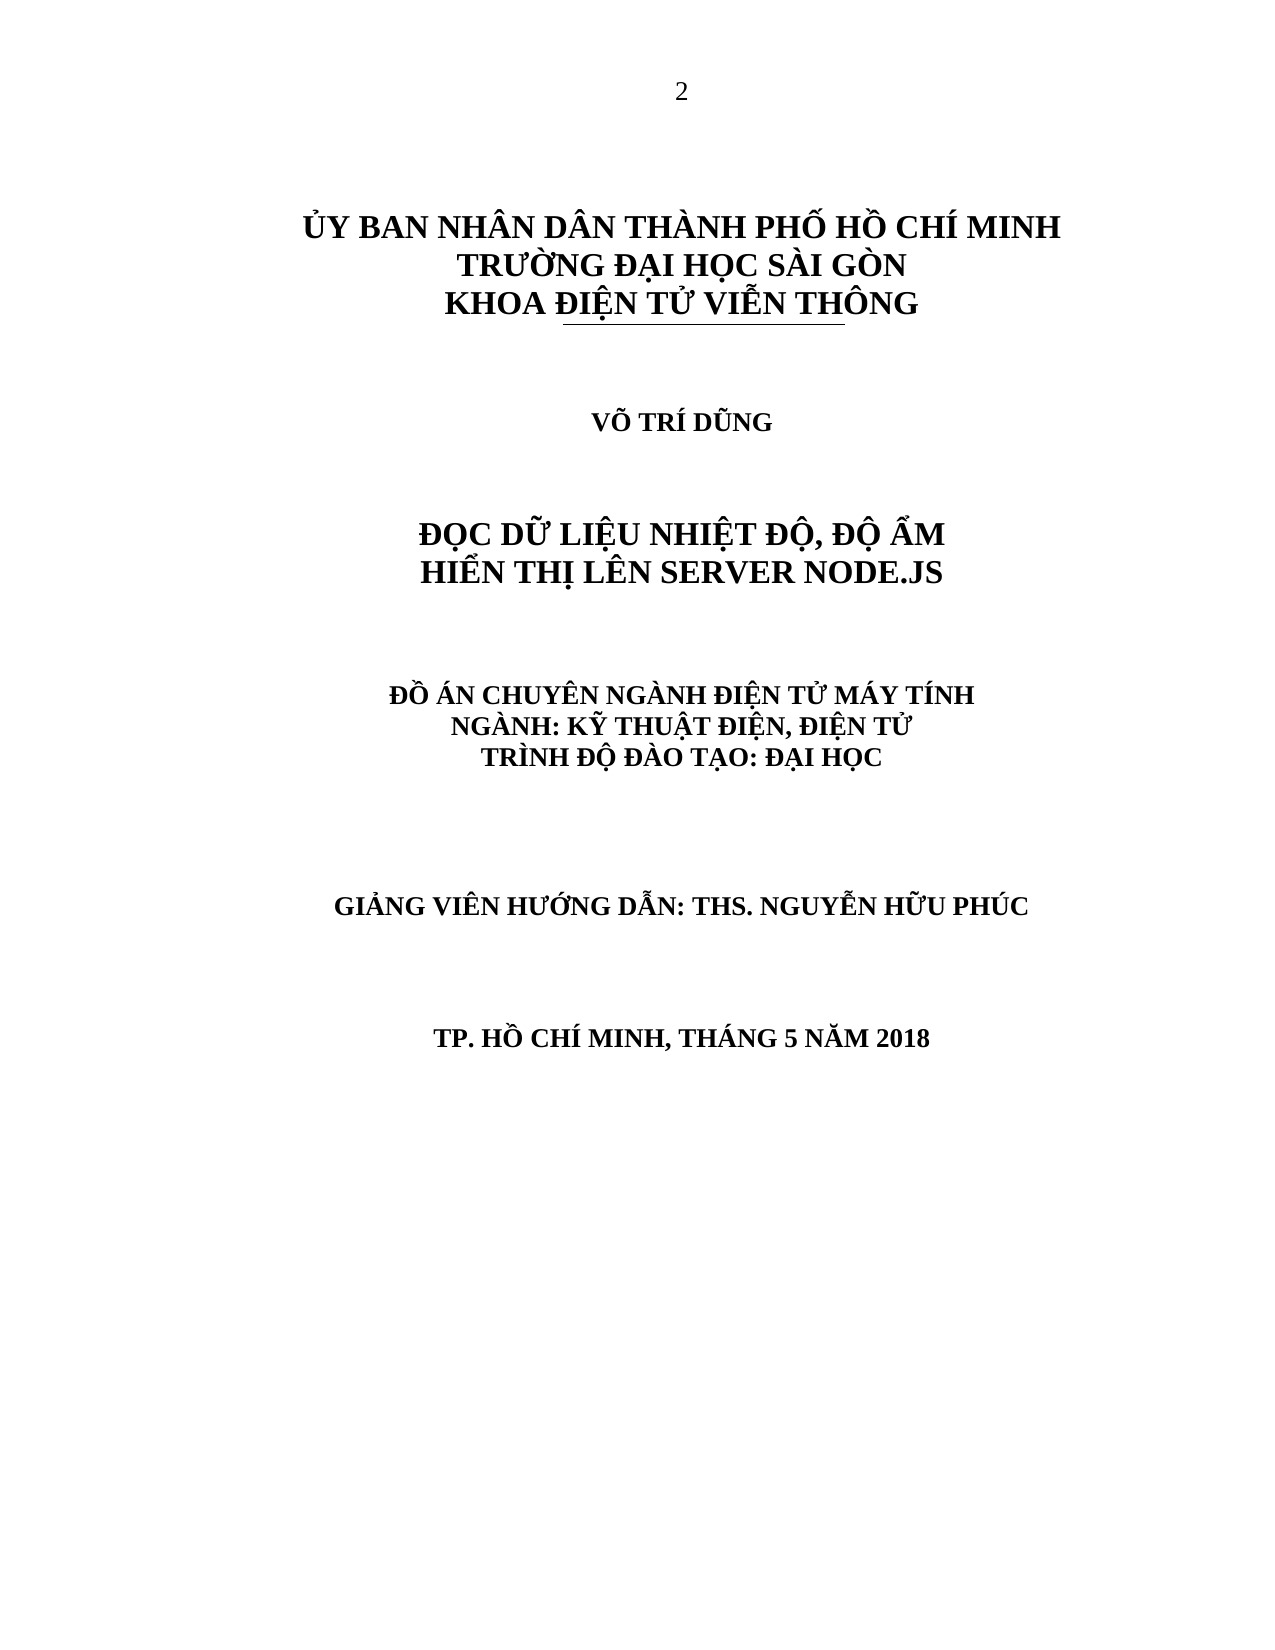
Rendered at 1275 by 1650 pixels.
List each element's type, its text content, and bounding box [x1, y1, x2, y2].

text đỌC DỮ LIỆU NHIỆT ĐỘ, ĐỘ ẨM [207, 514, 1156, 552]
text TRƯỜNG ĐẠI HỌC SÀI GÒN [207, 245, 1156, 284]
text ỦY BAN NHÂN DÂN THÀNH PHỐ HỒ CHÍ MINH [207, 207, 1156, 245]
text VÕ TRÍ DŨNG [207, 406, 1156, 437]
text HIỂN THỊ LÊN SERVER NODE.JS [207, 552, 1156, 590]
text TP. HỒ CHÍ MINH, THÁNG 5 NĂM 2018 [207, 1022, 1156, 1053]
text NGÀNH: kỹ thuật điện, điện tử [207, 710, 1156, 741]
text ĐỒ ÁN CHUYÊN NGÀNH ĐIỆN TỬ MÁY TÍNH [207, 679, 1156, 710]
text KHOA ĐIỆN TỬ VIỄN THÔNG [207, 284, 1156, 322]
text GIẢNG VIÊN HƯỚNG DẪN: THS. nguyễn hữu phúc [207, 890, 1156, 921]
text tRÌNH ĐỘ ĐÀO TẠO: ĐẠI HỌC [207, 741, 1156, 773]
